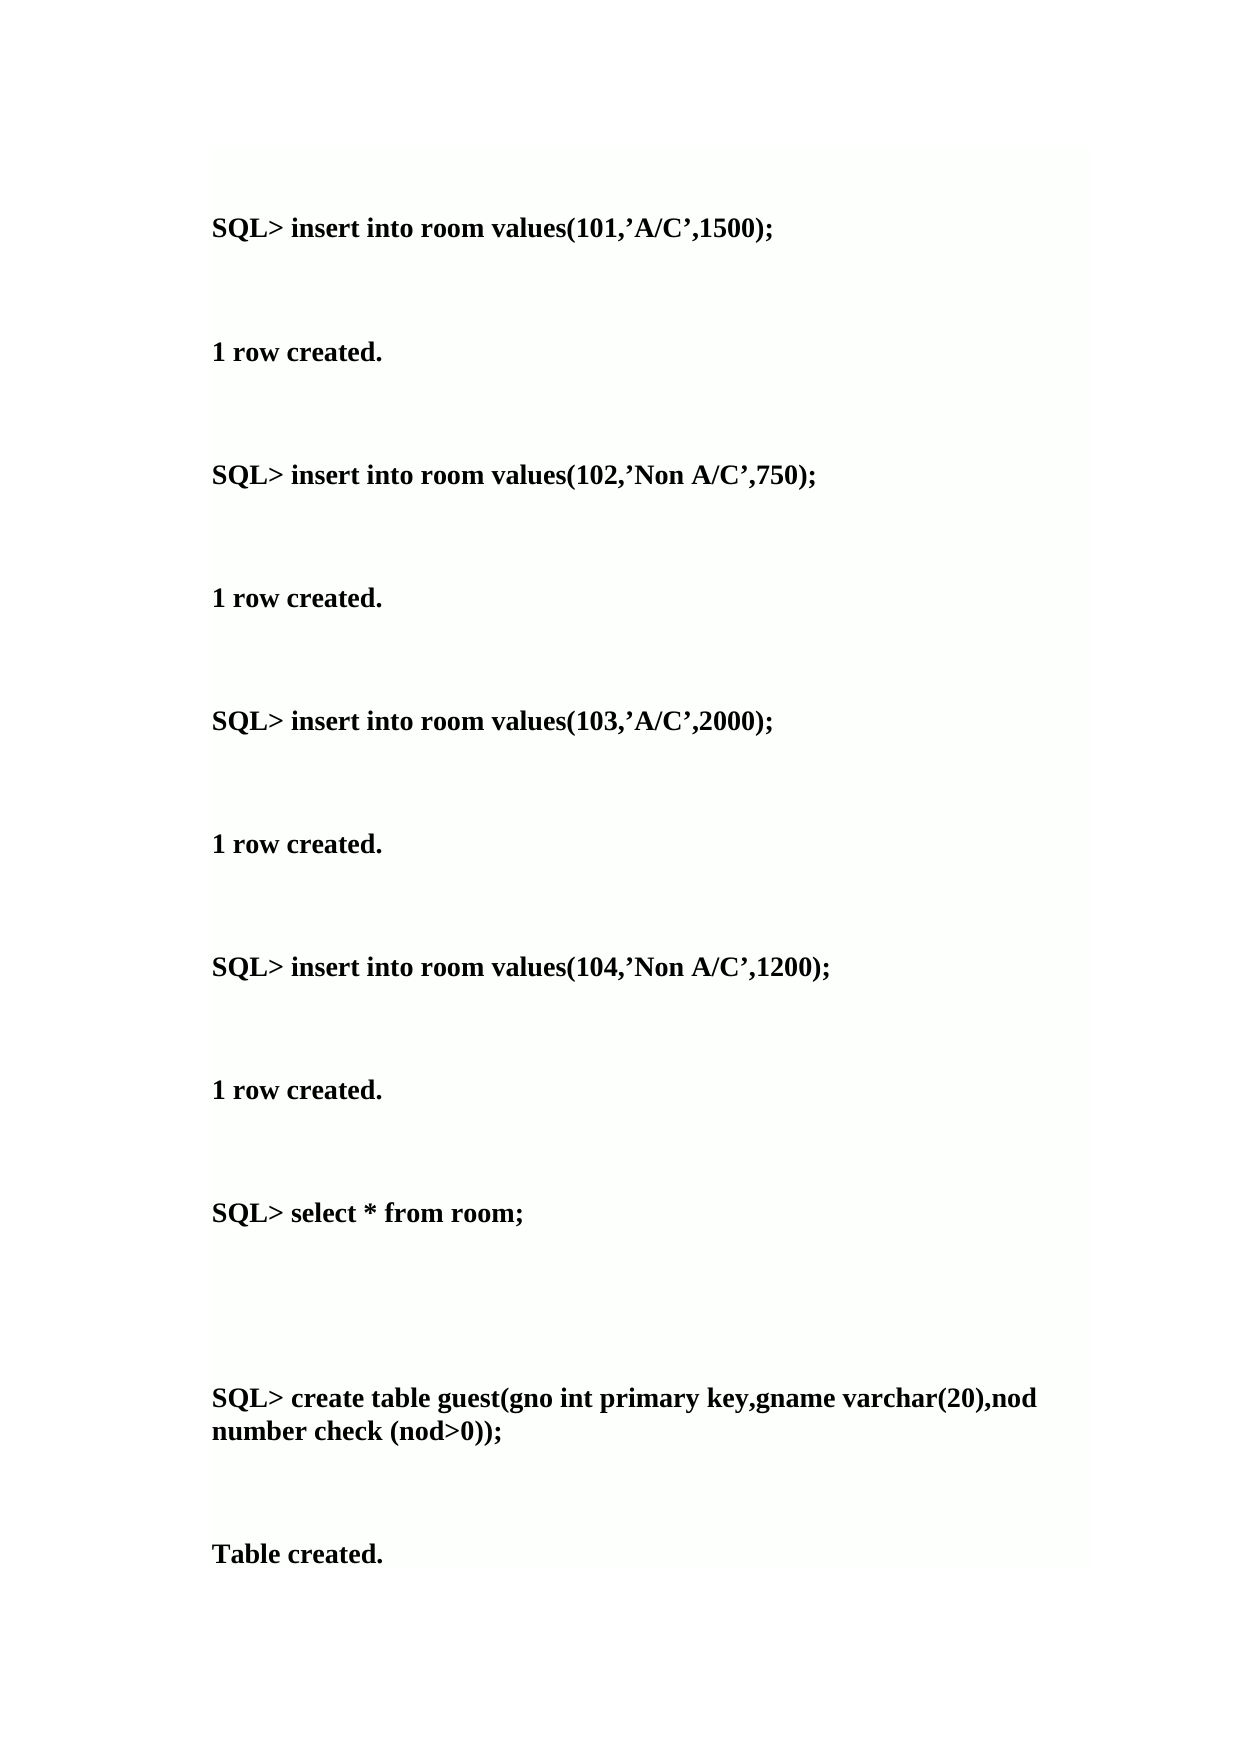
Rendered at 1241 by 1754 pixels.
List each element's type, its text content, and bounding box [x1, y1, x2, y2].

text SQL> insert into room values(102,’Non A/C’,750); [212, 458, 1090, 490]
text SQL> insert into room values(103,’A/C’,2000); [212, 704, 1090, 736]
text SQL> insert into room values(104,’Non A/C’,1200); [212, 950, 1090, 983]
text 1 row created. [212, 827, 1090, 859]
text 1 row created. [212, 1073, 1090, 1106]
text 1 row created. [212, 581, 1090, 613]
text SQL> select * from room; [212, 1197, 1090, 1229]
text SQL> insert into room values(101,’A/C’,1500); [212, 212, 1090, 244]
text Table created. [212, 1537, 1090, 1569]
text 1 row created. [212, 335, 1090, 367]
text SQL> create table guest(gno int primary key,gname varchar(20),nod number check (nod>0)); [212, 1381, 1090, 1446]
